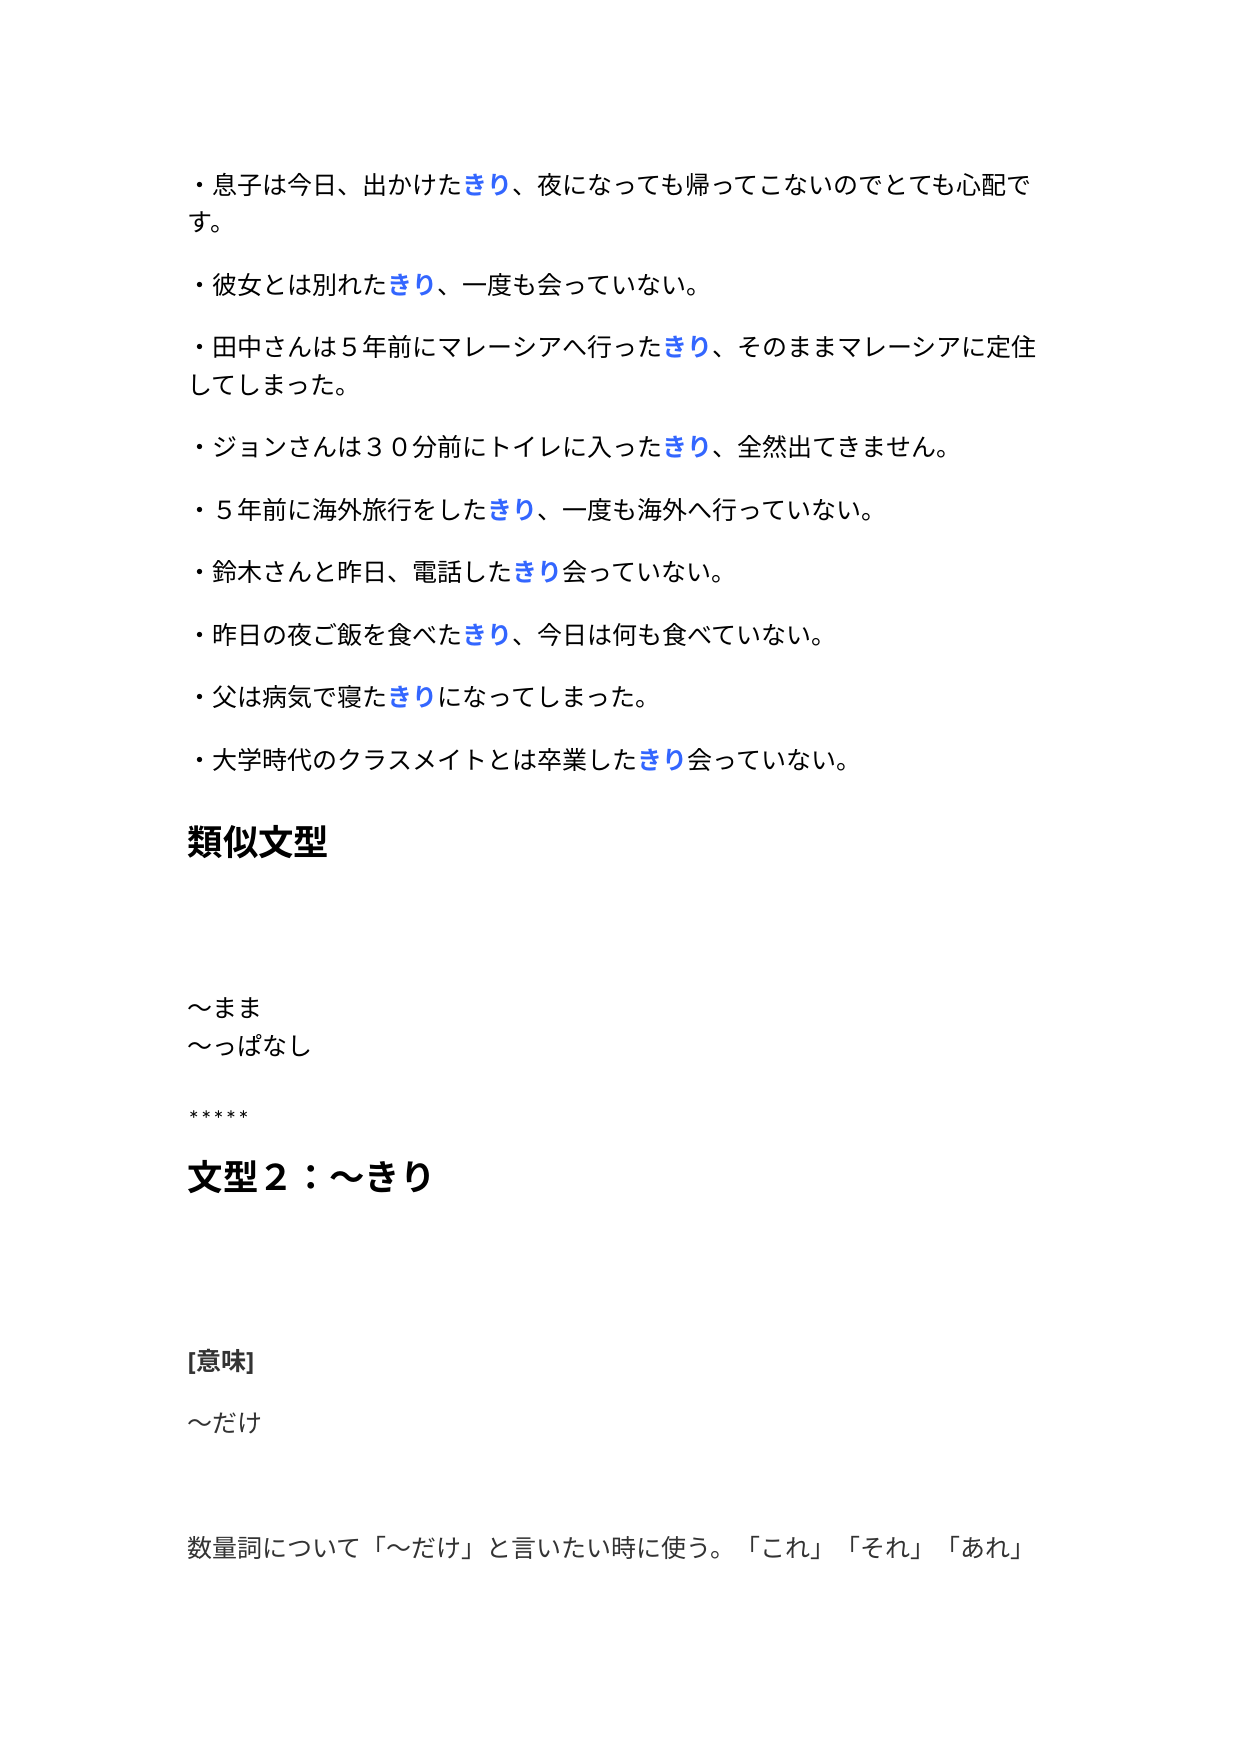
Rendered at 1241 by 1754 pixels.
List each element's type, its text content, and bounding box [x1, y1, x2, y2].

text ・５年前に海外旅行をしたきり、一度も海外へ行っていない。 [187, 489, 1053, 527]
subtitle 類似文型 [187, 802, 1053, 877]
text 〜まま [187, 988, 1053, 1025]
text [意味] [187, 1340, 1053, 1378]
text ・ジョンさんは３０分前にトイレに入ったきり、全然出てきません。 [187, 427, 1053, 464]
subtitle 文型２：〜きり [187, 1138, 1053, 1213]
text ・彼女とは別れたきり、一度も会っていない。 [187, 264, 1053, 302]
text ・昨日の夜ご飯を食べたきり、今日は何も食べていない。 [187, 614, 1053, 652]
text ・大学時代のクラスメイトとは卒業したきり会っていない。 [187, 739, 1053, 777]
text ・鈴木さんと昨日、電話したきり会っていない。 [187, 552, 1053, 589]
text ・父は病気で寝たきりになってしまった。 [187, 677, 1053, 714]
text ・田中さんは５年前にマレーシアへ行ったきり、そのままマレーシアに定住してしまった。 [187, 327, 1053, 402]
text 〜だけ [187, 1403, 1053, 1440]
text 〜っぱなし [187, 1025, 1053, 1063]
text ・息子は今日、出かけたきり、夜になっても帰ってこないのでとても心配です。 [187, 164, 1053, 239]
text ***** [187, 1100, 1053, 1138]
text 数量詞について「〜だけ」と言いたい時に使う。「これ」「それ」「あれ」にも使うことができる。 [187, 1528, 1053, 1565]
